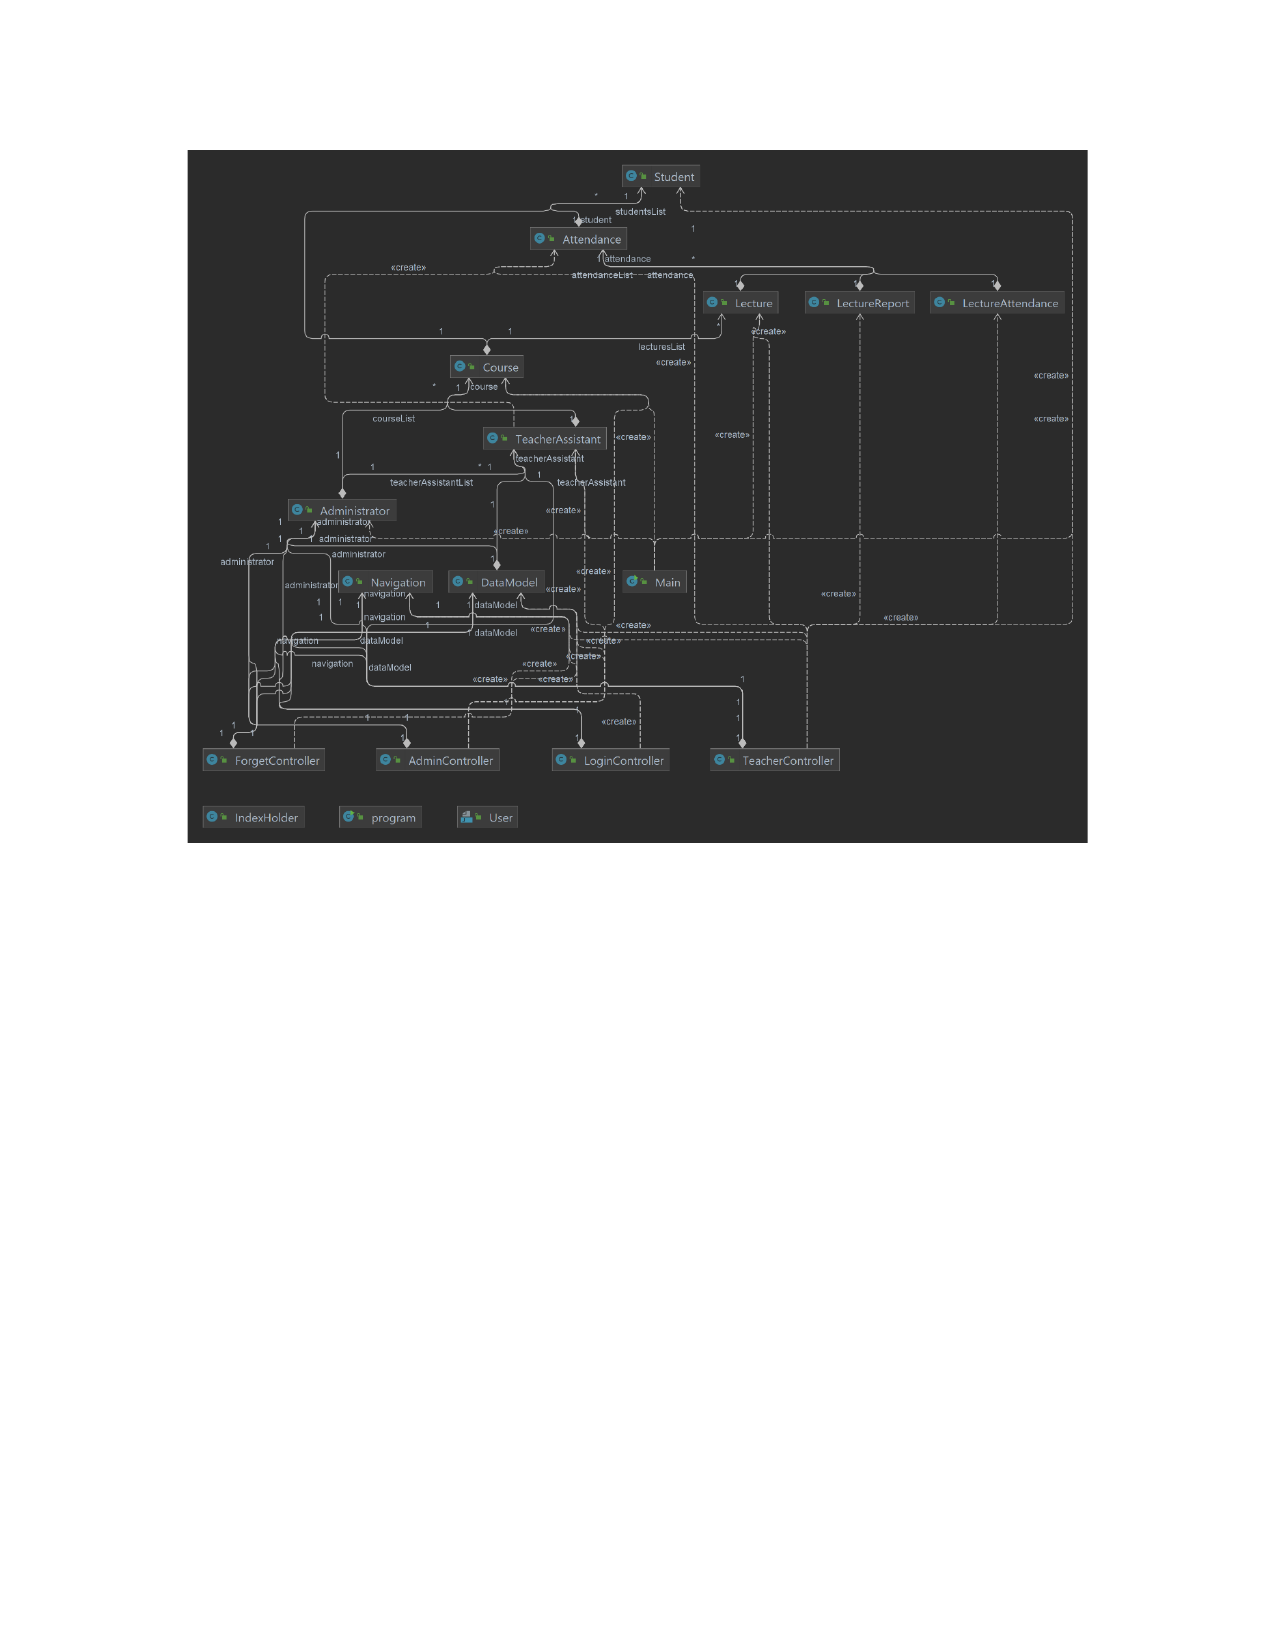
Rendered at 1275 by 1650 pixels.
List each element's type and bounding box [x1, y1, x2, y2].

picture [187, 150, 1088, 843]
